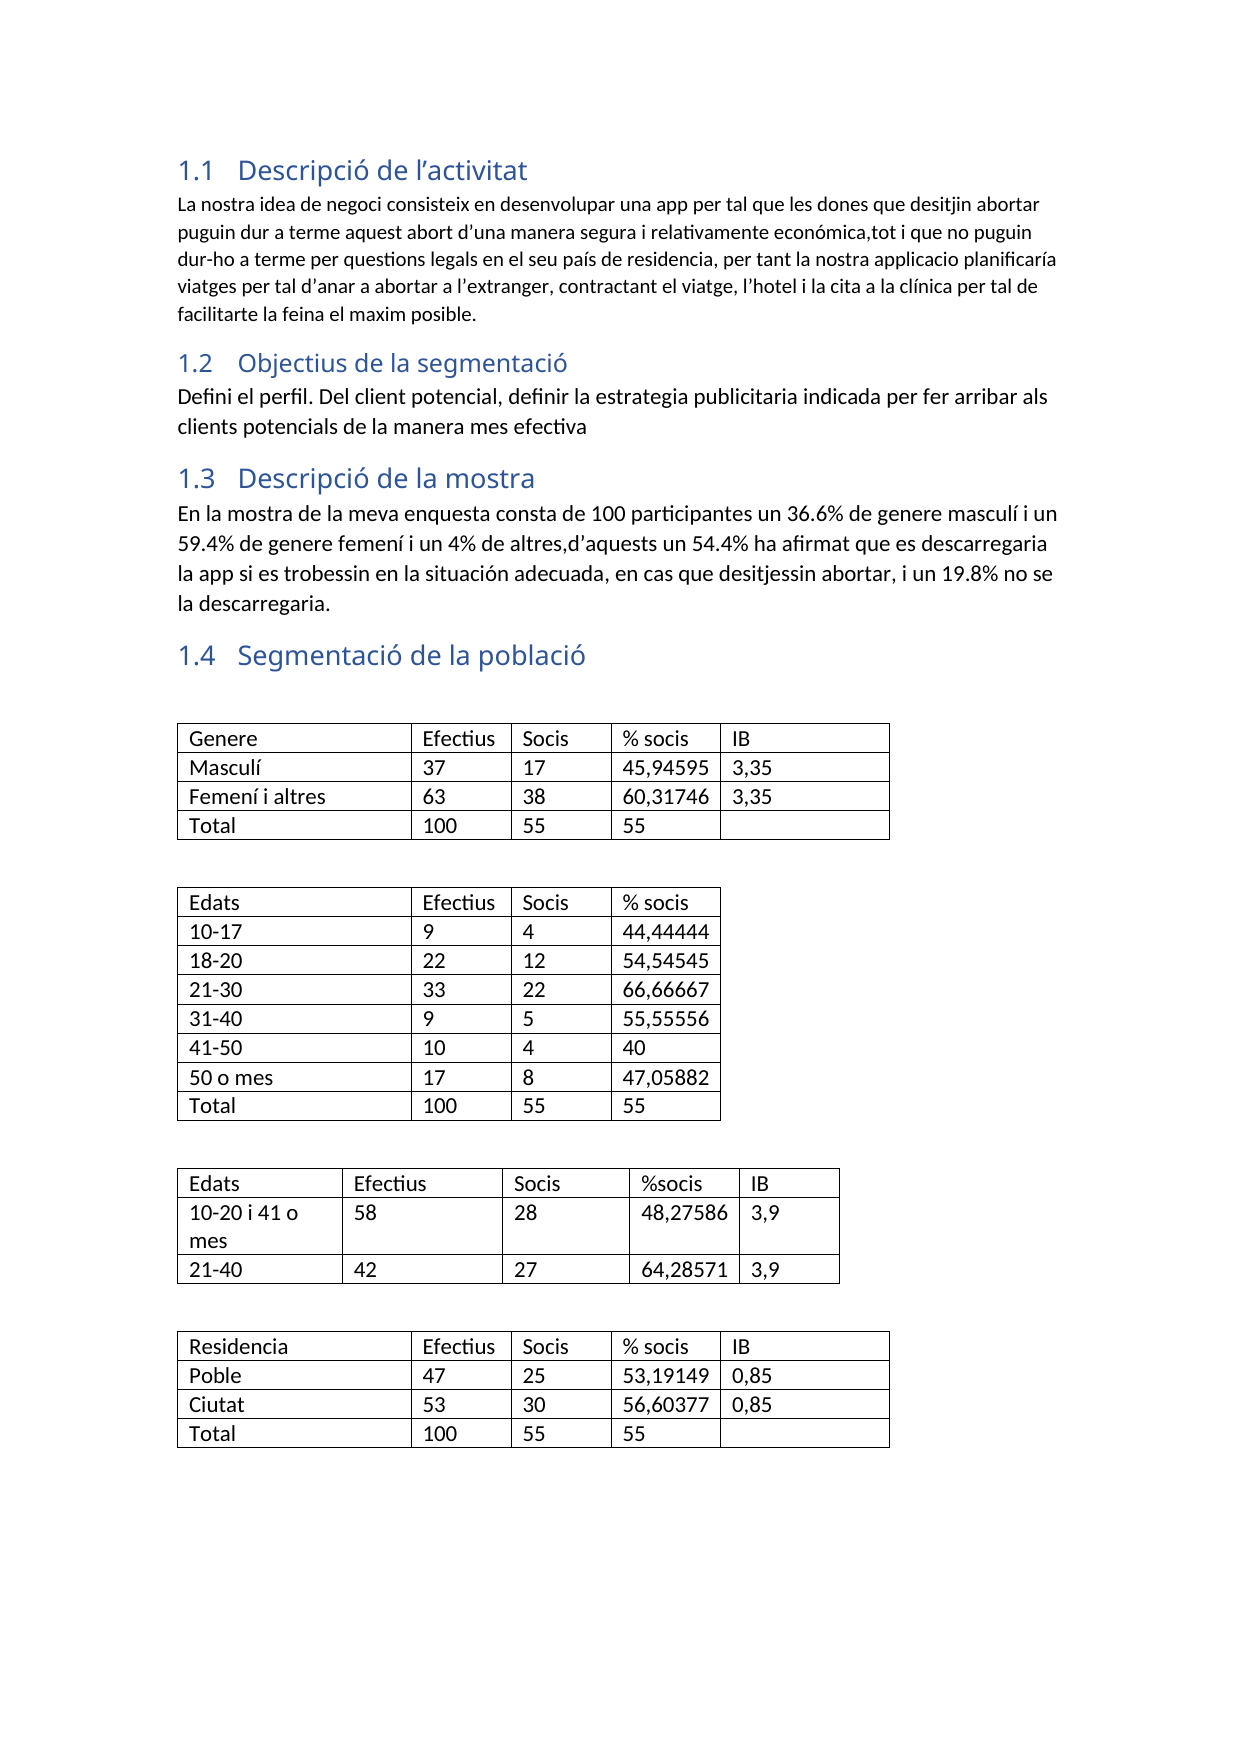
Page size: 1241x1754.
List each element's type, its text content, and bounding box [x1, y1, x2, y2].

table_cell 100 [412, 1092, 511, 1120]
table_cell 48,27586 [630, 1198, 739, 1254]
table_cell 37 [412, 753, 511, 781]
table_cell Total [178, 811, 411, 839]
table_cell 55 [612, 1092, 720, 1120]
text Defini el perfil. Del client potencial, definir la estrategia publicitaria indicada per fer arribar als clients potencials de la manera mes efectiva [177, 382, 1063, 440]
table_cell 63 [412, 782, 511, 810]
subtitle Objectius de la segmentació [177, 345, 1063, 379]
table_cell 53 [412, 1390, 511, 1418]
table_cell 45,94595 [612, 753, 720, 781]
table_cell 55 [612, 1419, 720, 1447]
table_header IB [721, 1332, 889, 1360]
table_header %socis [630, 1169, 739, 1197]
table_header % socis [612, 1332, 720, 1360]
table_header Efectius [412, 888, 511, 916]
table_cell 25 [512, 1361, 611, 1389]
table_cell 9 [412, 1005, 511, 1032]
table_cell Total [178, 1419, 411, 1447]
table_cell [721, 811, 889, 839]
table_cell 10-17 [178, 917, 411, 945]
table_cell [721, 1419, 889, 1447]
table_cell 17 [512, 753, 611, 781]
table_cell 5 [512, 1005, 611, 1032]
subtitle Descripció de l’activitat [177, 152, 1063, 189]
table_cell 3,35 [721, 753, 889, 781]
table_cell 60,31746 [612, 782, 720, 810]
table_header IB [740, 1169, 839, 1197]
table_cell Poble [178, 1361, 411, 1389]
table_cell 3,9 [740, 1198, 839, 1254]
table_cell 44,44444 [612, 917, 720, 945]
subtitle Descripció de la mostra [177, 459, 1063, 496]
table_cell 33 [412, 975, 511, 1003]
table_cell 28 [503, 1198, 629, 1254]
table_cell 12 [512, 946, 611, 974]
table_cell 21-30 [178, 975, 411, 1003]
table_cell 54,54545 [612, 946, 720, 974]
table_header IB [721, 724, 889, 752]
table_cell 0,85 [721, 1361, 889, 1389]
table_cell 55 [512, 1419, 611, 1447]
table_cell 10-20 i 41 o mes [178, 1198, 342, 1254]
table_header Edats [178, 1169, 342, 1197]
table_cell 55 [512, 1092, 611, 1120]
table_cell 18-20 [178, 946, 411, 974]
table_header % socis [612, 724, 720, 752]
table_cell 100 [412, 811, 511, 839]
table_cell 17 [412, 1063, 511, 1091]
table_header Genere [178, 724, 411, 752]
table_cell 64,28571 [630, 1255, 739, 1283]
table_cell 22 [412, 946, 511, 974]
table_header Efectius [343, 1169, 502, 1197]
table_cell 56,60377 [612, 1390, 720, 1418]
table_cell 3,35 [721, 782, 889, 810]
table_cell Masculí [178, 753, 411, 781]
table_cell 27 [503, 1255, 629, 1283]
table_cell 66,66667 [612, 975, 720, 1003]
table_header Efectius [412, 1332, 511, 1360]
table_cell 47,05882 [612, 1063, 720, 1091]
text En la mostra de la meva enquesta consta de 100 participantes un 36.6% de genere masculí i un 59.4% de genere femení i un 4% de altres,d’aquests un 54.4% ha afirmat que es descarregaria la app si es trobessin en la situación adecuada, en cas que desitjessin abortar, i un 19.8% no se la descarregaria. [177, 499, 1063, 617]
table_cell 10 [412, 1034, 511, 1062]
table_cell 3,9 [740, 1255, 839, 1283]
table_cell 100 [412, 1419, 511, 1447]
table_header Socis [503, 1169, 629, 1197]
table_cell Total [178, 1092, 411, 1120]
table_header % socis [612, 888, 720, 916]
table_cell 47 [412, 1361, 511, 1389]
table_cell 30 [512, 1390, 611, 1418]
table_cell Ciutat [178, 1390, 411, 1418]
table_cell 4 [512, 1034, 611, 1062]
subtitle Segmentació de la població [177, 636, 1063, 673]
table_cell 9 [412, 917, 511, 945]
table_cell 58 [343, 1198, 502, 1254]
table_header Residencia [178, 1332, 411, 1360]
table_header Socis [512, 724, 611, 752]
table_cell 41-50 [178, 1034, 411, 1062]
text La nostra idea de negoci consisteix en desenvolupar una app per tal que les dones que desitjin abortar puguin dur a terme aquest abort d’una manera segura i relativamente económica,tot i que no puguin dur-ho a terme per questions legals en el seu país de residencia, per tant la nostra applicacio planificaría viatges per tal d’anar a abortar a l’extranger, contractant el viatge, l’hotel i la cita a la clínica per tal de facilitarte la feina el maxim posible. [177, 192, 1063, 327]
table_cell 55,55556 [612, 1005, 720, 1032]
table_cell 8 [512, 1063, 611, 1091]
table_cell 55 [612, 811, 720, 839]
table_header Edats [178, 888, 411, 916]
table_cell 38 [512, 782, 611, 810]
table_cell 22 [512, 975, 611, 1003]
table_cell 21-40 [178, 1255, 342, 1283]
table_header Socis [512, 1332, 611, 1360]
table_cell 31-40 [178, 1005, 411, 1032]
table_header Efectius [412, 724, 511, 752]
table_cell 4 [512, 917, 611, 945]
table_cell 0,85 [721, 1390, 889, 1418]
table_cell 40 [612, 1034, 720, 1062]
table_header Socis [512, 888, 611, 916]
table_cell 50 o mes [178, 1063, 411, 1091]
table_cell Femení i altres [178, 782, 411, 810]
table_cell 53,19149 [612, 1361, 720, 1389]
table_cell 55 [512, 811, 611, 839]
table_cell 42 [343, 1255, 502, 1283]
